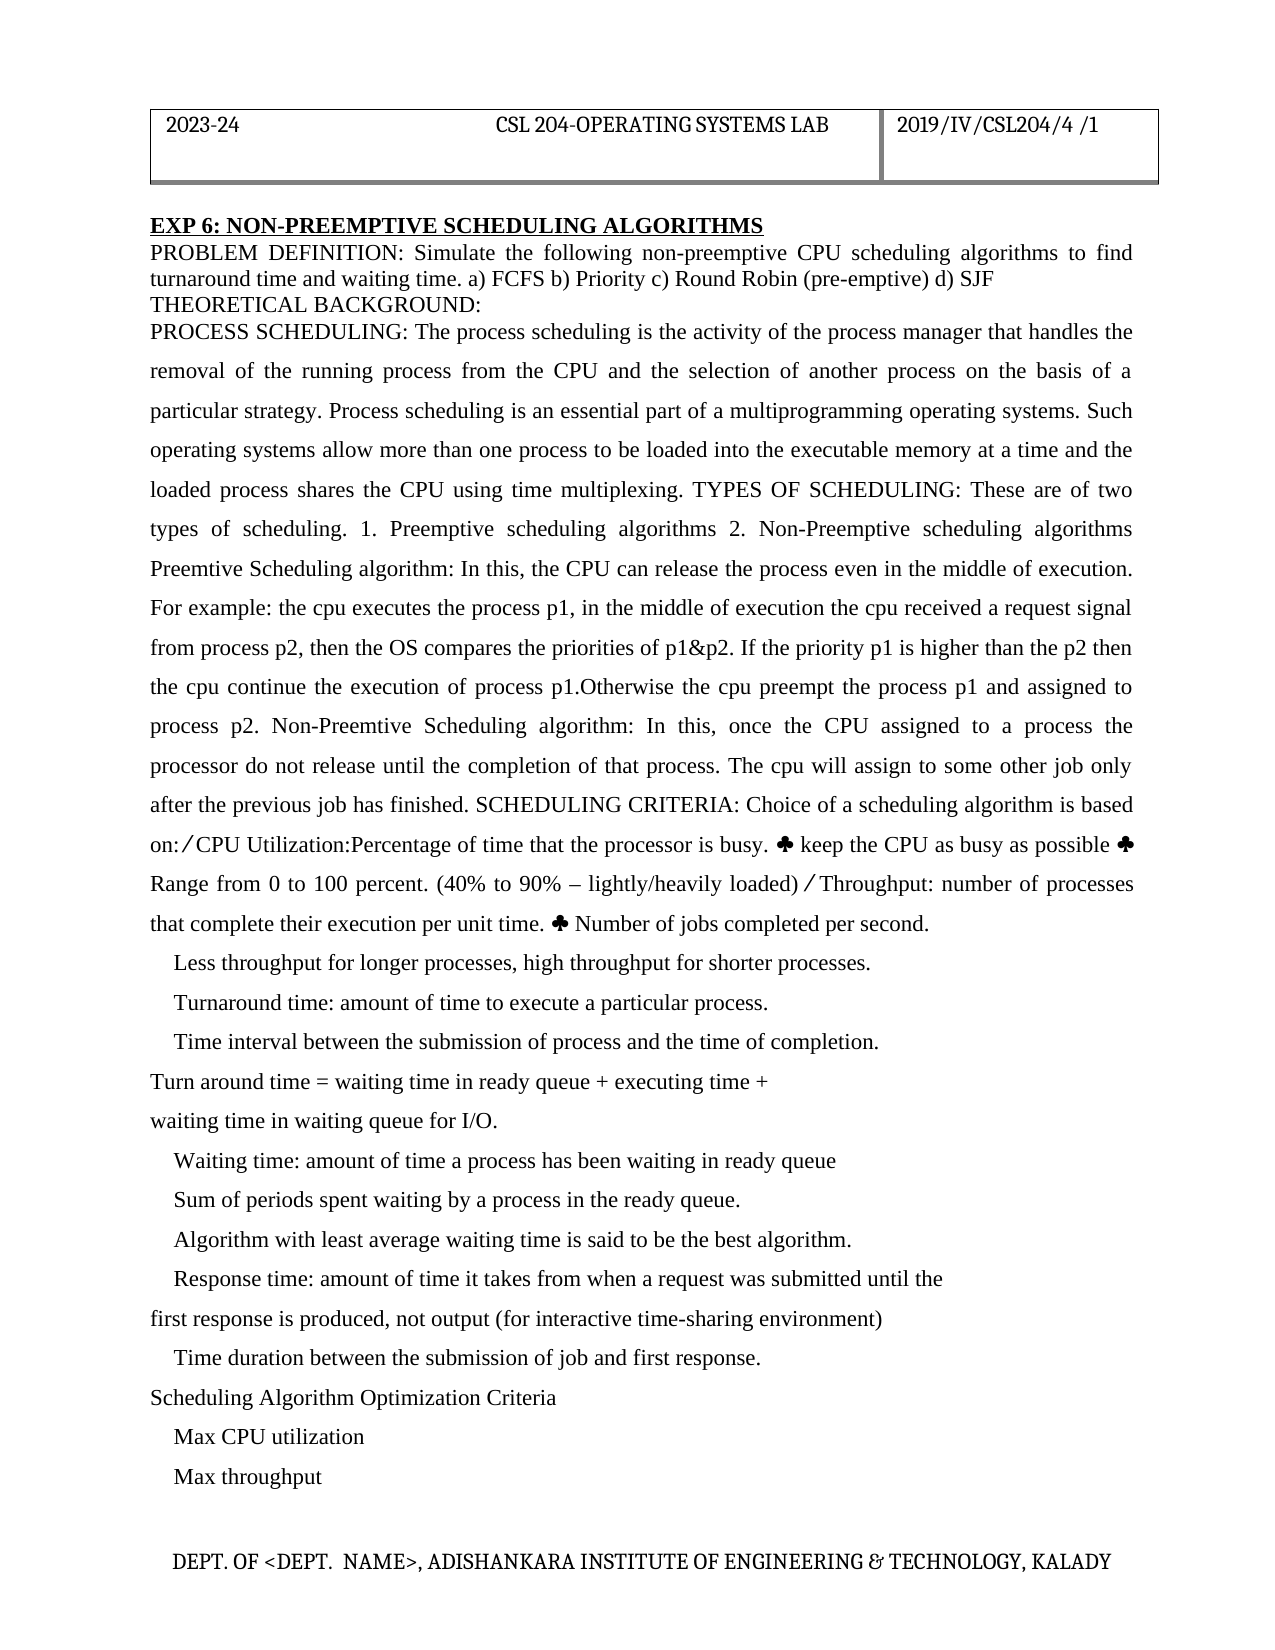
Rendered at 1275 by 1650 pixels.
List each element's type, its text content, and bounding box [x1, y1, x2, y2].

text Turn around time = waiting time in ready queue + executing time + [150, 1068, 1134, 1094]
text  Sum of periods spent waiting by a process in the ready queue. [150, 1186, 1134, 1213]
text  Algorithm with least average waiting time is said to be the best algorithm. [150, 1226, 1134, 1252]
text EXP 6: NON-PREEMPTIVE SCHEDULING ALGORITHMS [150, 212, 1134, 239]
text  Max throughput [150, 1463, 1134, 1489]
text Scheduling Algorithm Optimization Criteria [150, 1384, 1134, 1410]
text PROCESS SCHEDULING: The process scheduling is the activity of the process manager that handles the removal of the running process from the CPU and the selection of another process on the basis of a particular strategy. Process scheduling is an essential part of a multiprogramming operating systems. Such operating systems allow more than one process to be loaded into the executable memory at a time and the loaded process shares the CPU using time multiplexing. TYPES OF SCHEDULING: These are of two types of scheduling. 1. Preemptive scheduling algorithms 2. Non-Preemptive scheduling algorithms Preemtive Scheduling algorithm: In this, the CPU can release the process even in the middle of execution. For example: the cpu executes the process p1, in the middle of execution the cpu received a request signal from process p2, then the OS compares the priorities of p1&p2. If the priority p1 is higher than the p2 then the cpu continue the execution of process p1.Otherwise the cpu preempt the process p1 and assigned to process p2. Non-Preemtive Scheduling algorithm: In this, once the CPU assigned to a process the processor do not release until the completion of that process. The cpu will assign to some other job only after the previous job has finished. SCHEDULING CRITERIA: Choice of a scheduling algorithm is based on: ⁄ CPU Utilization:Percentage of time that the processor is busy. ♣ keep the CPU as busy as possible ♣ Range from 0 to 100 percent. (40% to 90% – lightly/heavily loaded) ⁄ Throughput: number of processes that complete their execution per unit time. ♣ Number of jobs completed per second. [150, 318, 1134, 936]
text PROBLEM DEFINITION: Simulate the following non-preemptive CPU scheduling algorithms to find turnaround time and waiting time. a) FCFS b) Priority c) Round Robin (pre-emptive) d) SJF [150, 239, 1134, 291]
text  Turnaround time: amount of time to execute a particular process. [150, 989, 1134, 1015]
text  Time interval between the submission of process and the time of completion. [150, 1028, 1134, 1055]
text waiting time in waiting queue for I/O. [150, 1107, 1134, 1134]
text  Waiting time: amount of time a process has been waiting in ready queue [150, 1147, 1134, 1173]
text  Max CPU utilization [150, 1423, 1134, 1449]
text first response is produced, not output (for interactive time-sharing environment) [150, 1305, 1134, 1331]
text  Less throughput for longer processes, high throughput for shorter processes. [150, 949, 1134, 976]
text  Time duration between the submission of job and first response. [150, 1344, 1134, 1371]
text THEORETICAL BACKGROUND: [150, 291, 1134, 318]
text  Response time: amount of time it takes from when a request was submitted until the [150, 1265, 1134, 1292]
